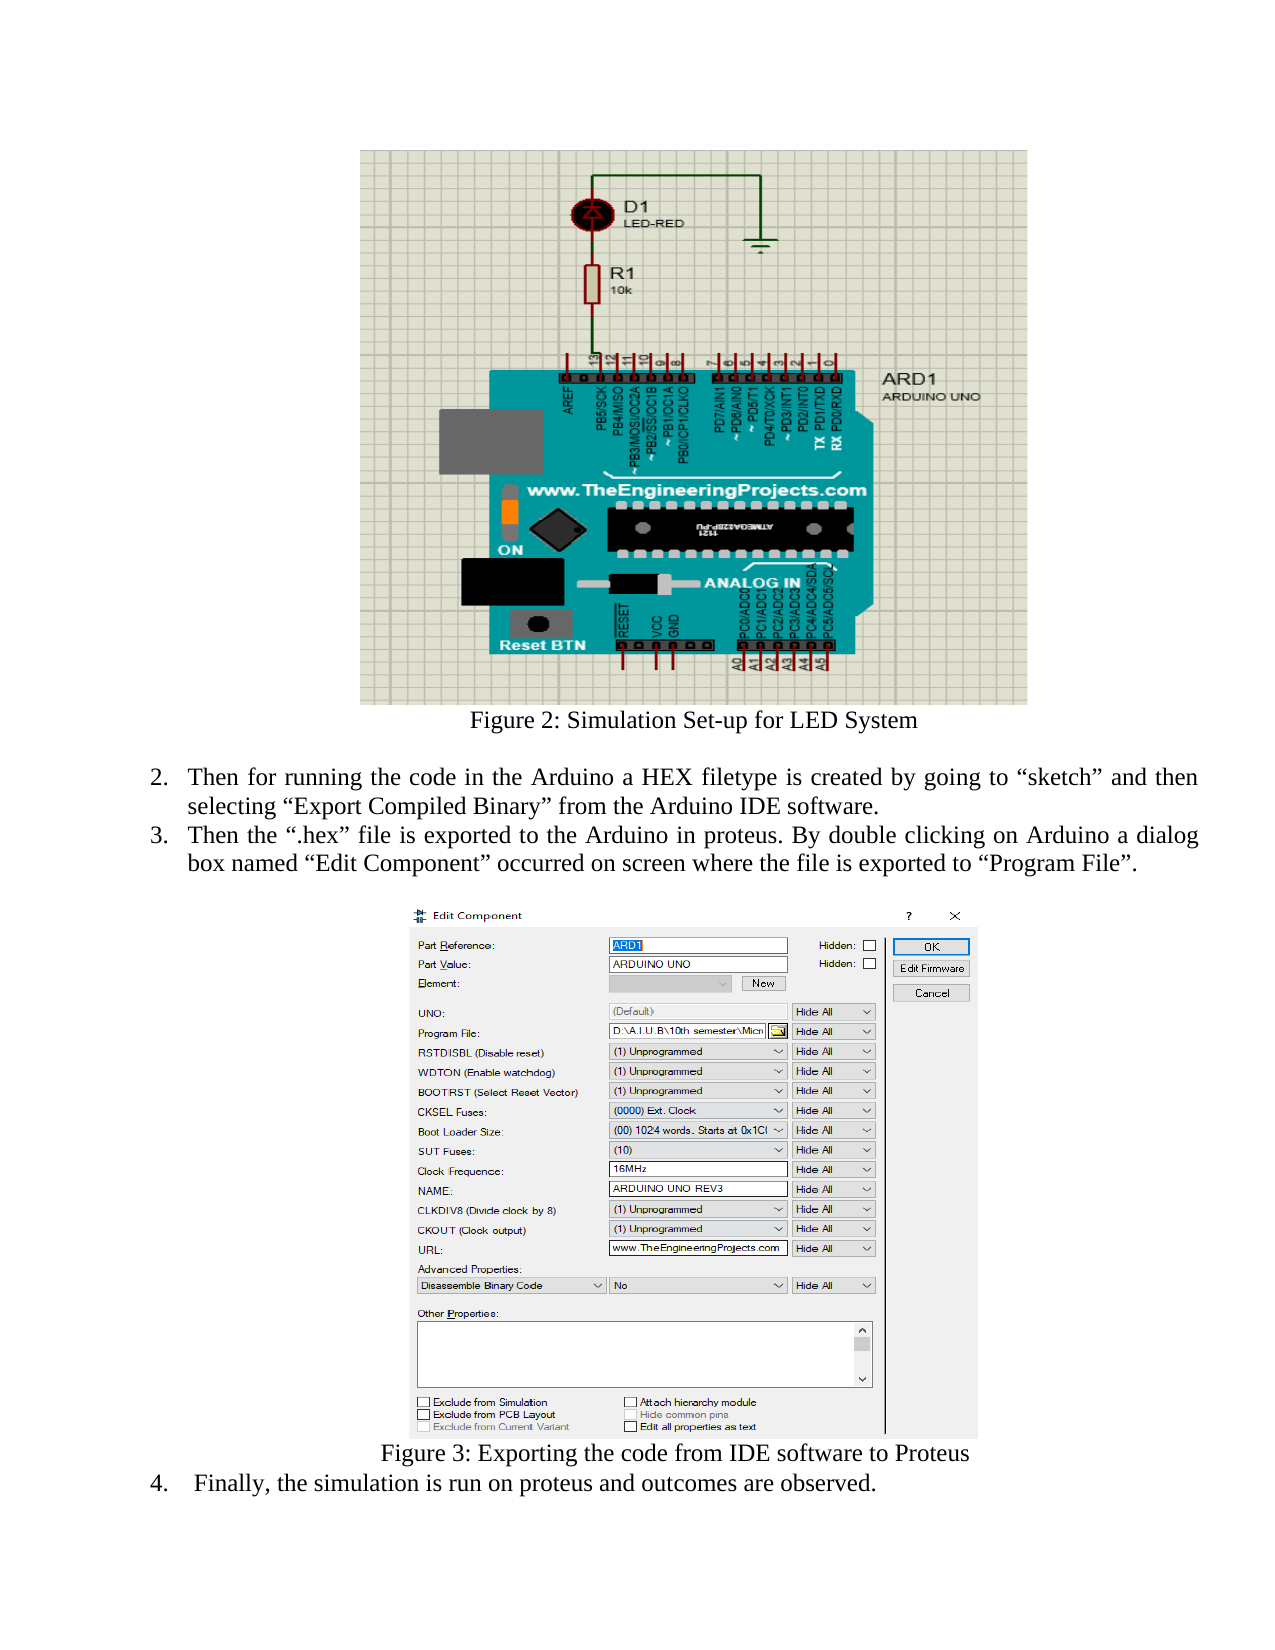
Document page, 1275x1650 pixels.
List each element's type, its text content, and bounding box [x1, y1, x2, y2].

list Then the “.hex” file is exported to the Arduino in proteus. By double clicking on Arduino a dialog box named “Edit Component” occurred on screen where the file is exported to “Program File”. [150, 820, 1200, 877]
list Then for running the code in the Arduino a HEX filetype is created by going to “sketch” and then selecting “Export Compiled Binary” from the Arduino IDE software. [150, 762, 1200, 820]
text Figure 3: Exporting the code from IDE software to Proteus [150, 1438, 1200, 1467]
list Figure 2: Simulation Set-up for LED System [187, 705, 1200, 733]
list Finally, the simulation is run on proteus and outcomes are observed. [150, 1468, 1200, 1497]
picture [409, 906, 979, 1439]
picture [360, 150, 1028, 705]
